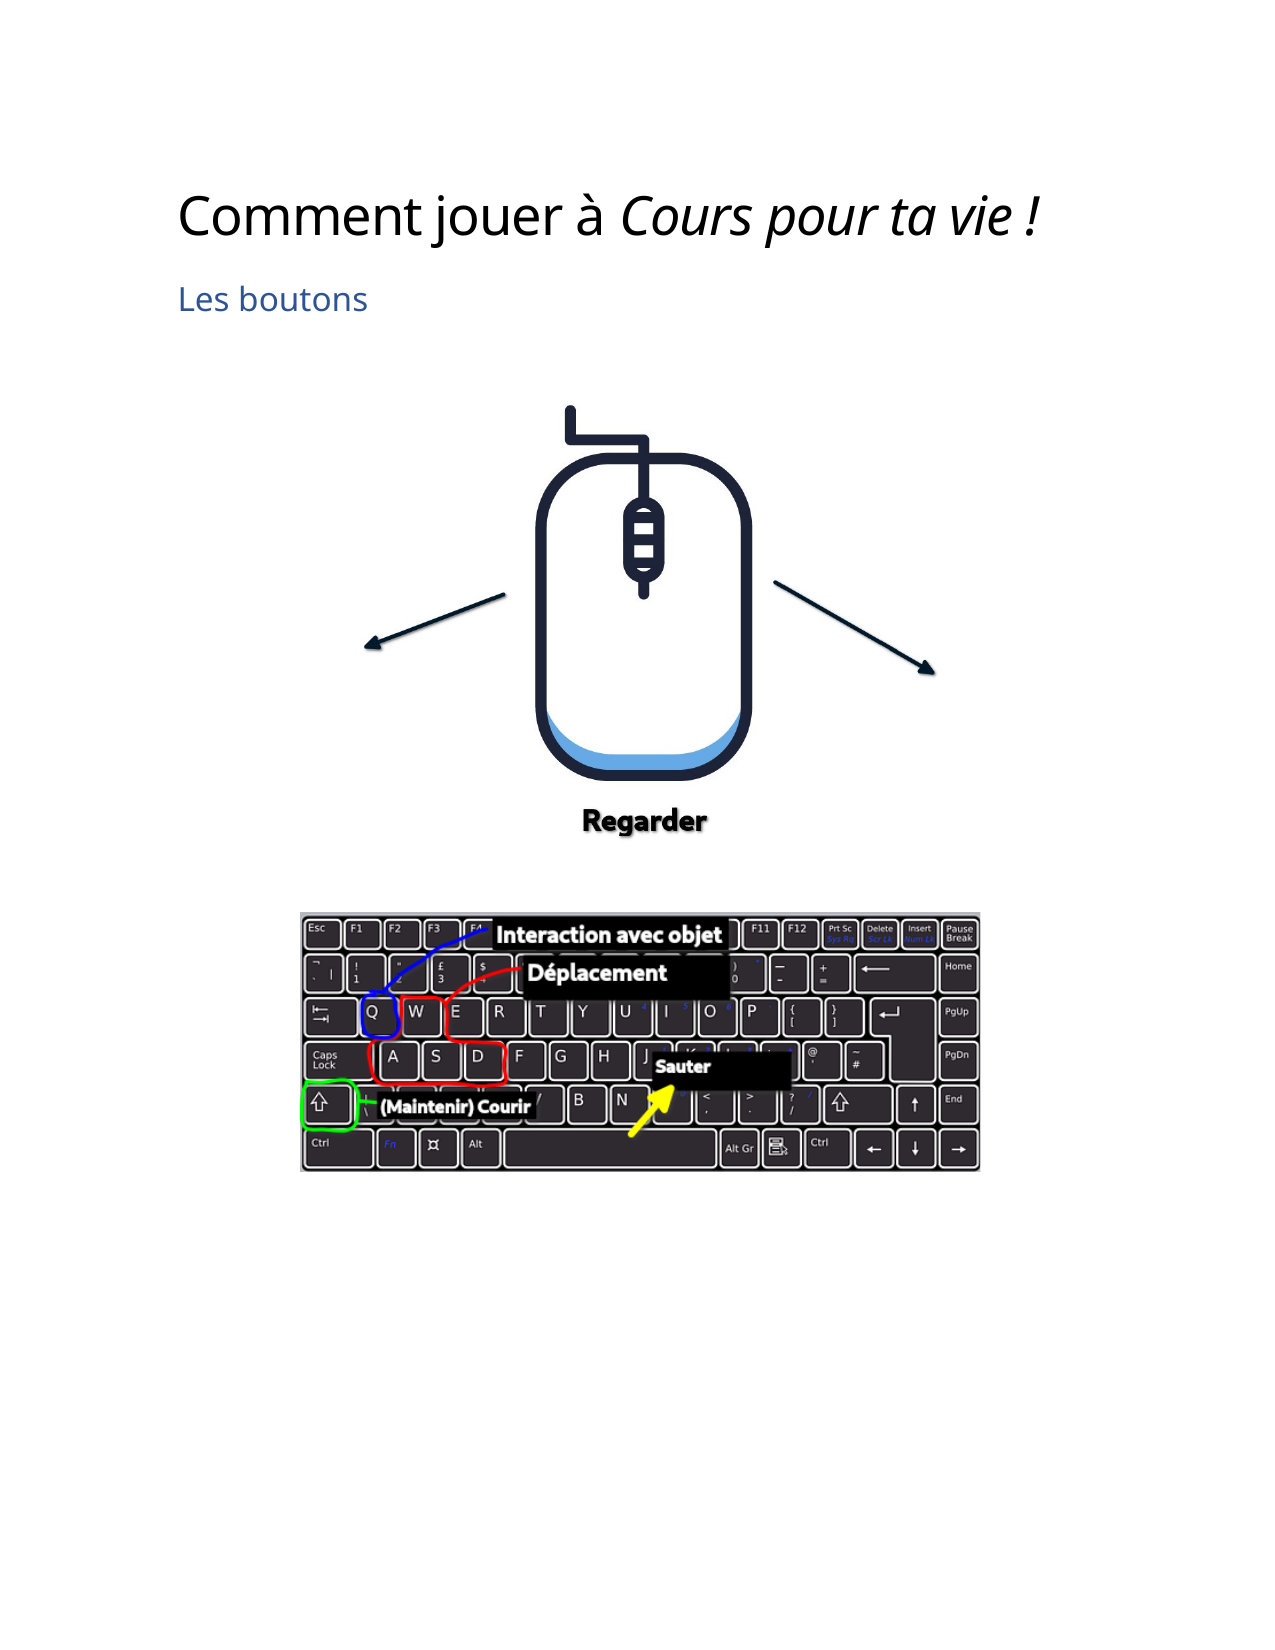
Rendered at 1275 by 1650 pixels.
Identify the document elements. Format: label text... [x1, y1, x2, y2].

picture [298, 339, 979, 884]
title Comment jouer à Cours pour ta vie ! [177, 177, 1098, 251]
picture [300, 912, 981, 1172]
subtitle Les boutons [177, 276, 1098, 321]
